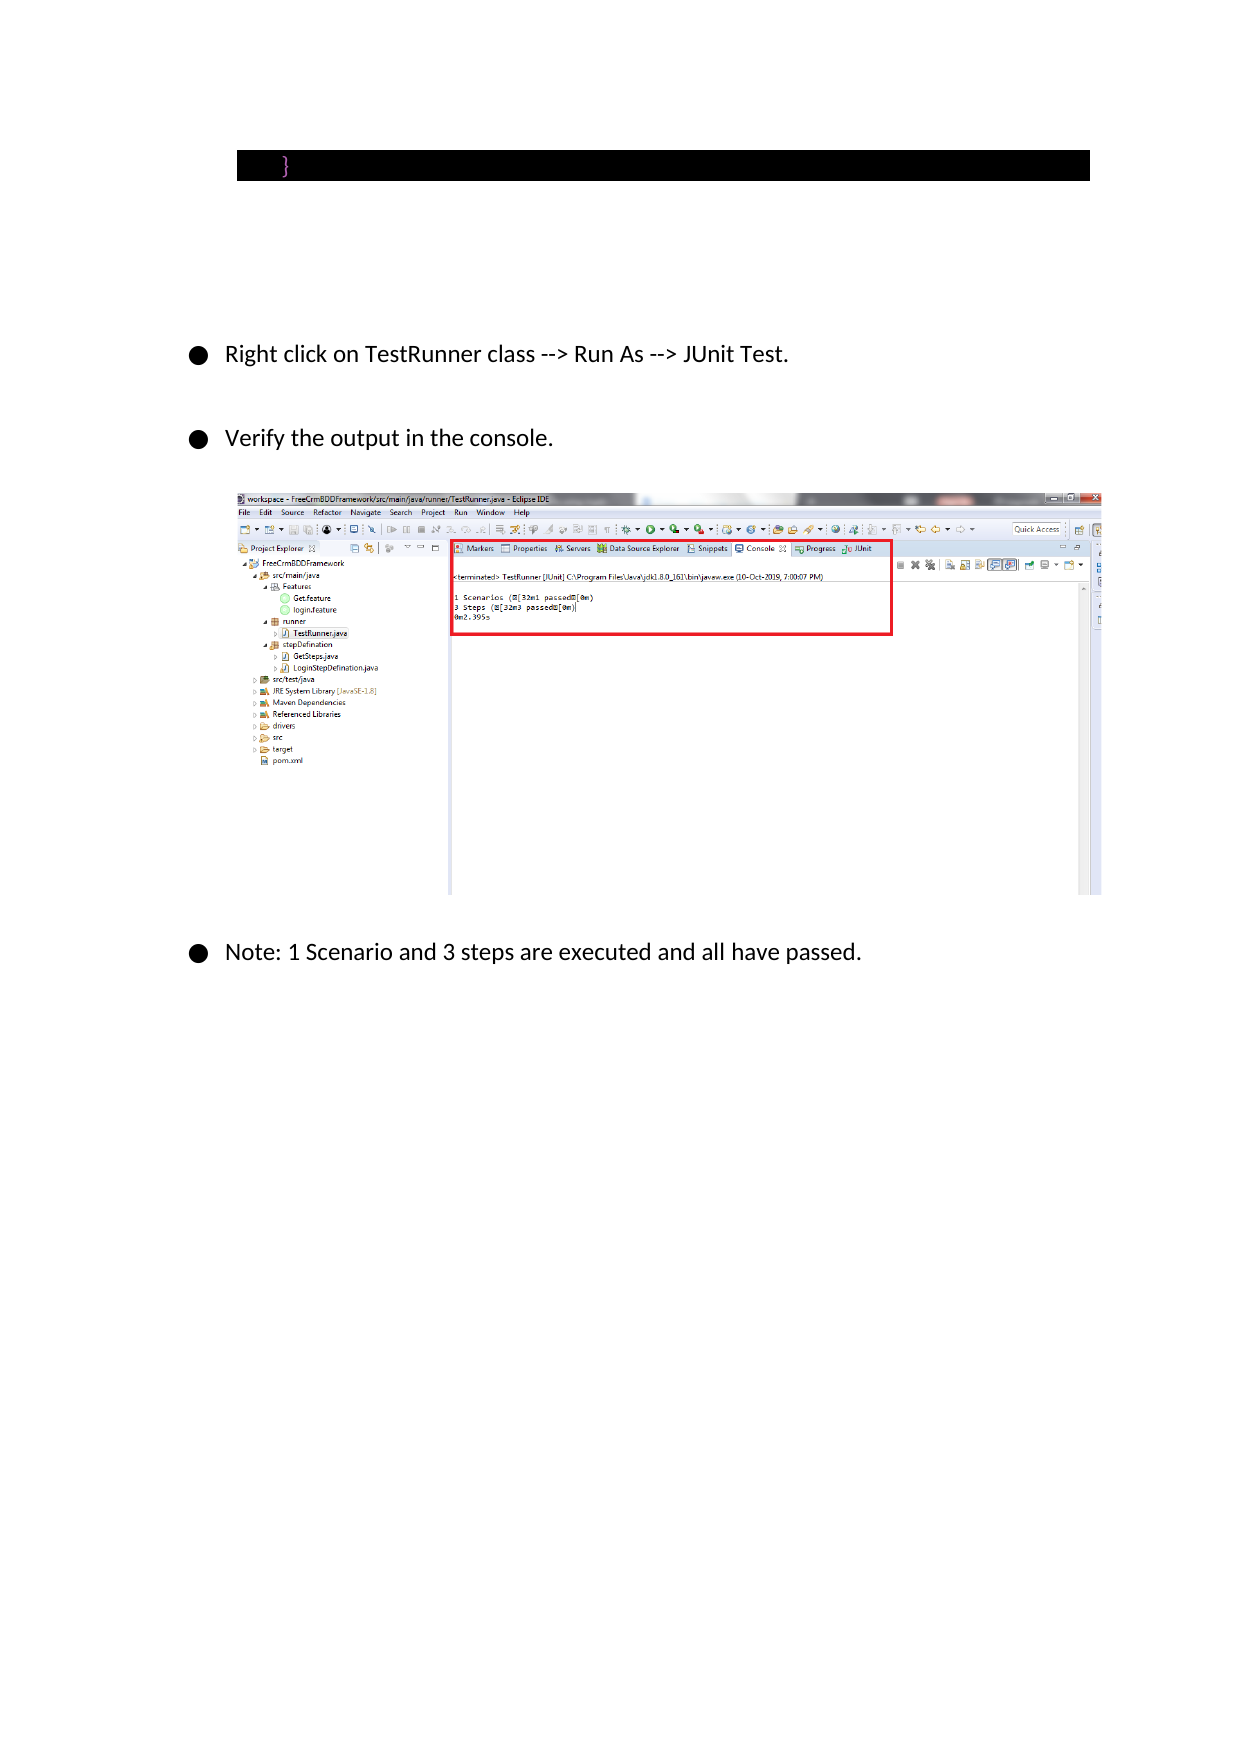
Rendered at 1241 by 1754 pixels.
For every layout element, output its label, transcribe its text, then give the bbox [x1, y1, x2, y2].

list Right click on TestRunner class --> Run As --> JUnit Test. [187, 326, 1090, 377]
picture [237, 493, 1102, 895]
list Note: 1 Scenario and 3 steps are executed and all have passed. [187, 923, 1090, 974]
list Verify the output in the console. [187, 410, 1090, 461]
text } [237, 150, 281, 181]
text } [289, 150, 1090, 181]
